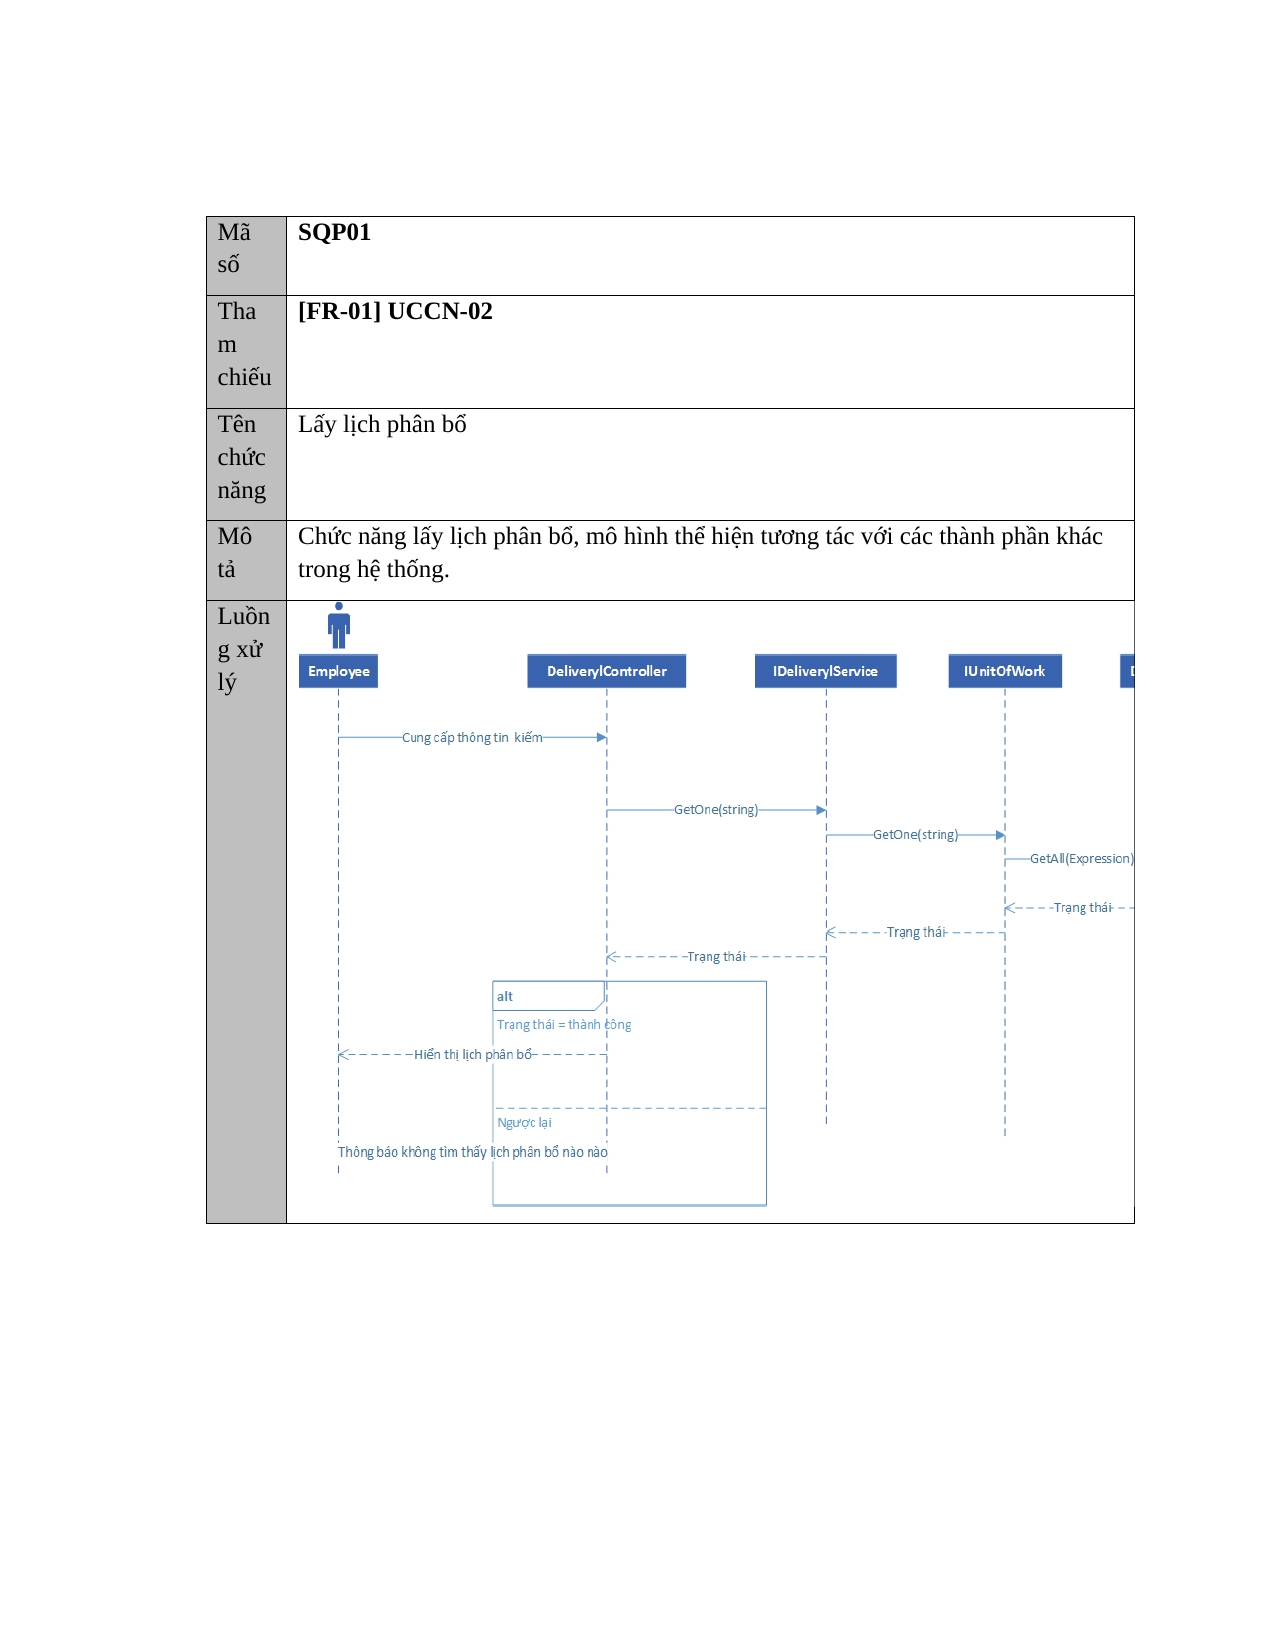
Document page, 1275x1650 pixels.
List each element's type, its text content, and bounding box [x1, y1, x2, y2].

table_cell Tên chức năng [207, 409, 286, 520]
table_cell [287, 601, 1134, 1223]
table_cell [FR-01] UCCN-02 [287, 296, 1134, 408]
table_cell Tham chiếu [207, 296, 286, 408]
table_header Mã số [207, 217, 286, 295]
table_header SQP01 [287, 217, 1134, 295]
table_cell Luồng xử lý [207, 601, 286, 1223]
table_cell Mô tả [207, 521, 286, 600]
table_cell Chức năng lấy lịch phân bổ, mô hình thể hiện tương tác với các thành phần khác trong hệ thống. [287, 521, 1134, 600]
table_cell Lấy lịch phân bổ [287, 409, 1134, 520]
picture [297, 601, 1135, 1207]
